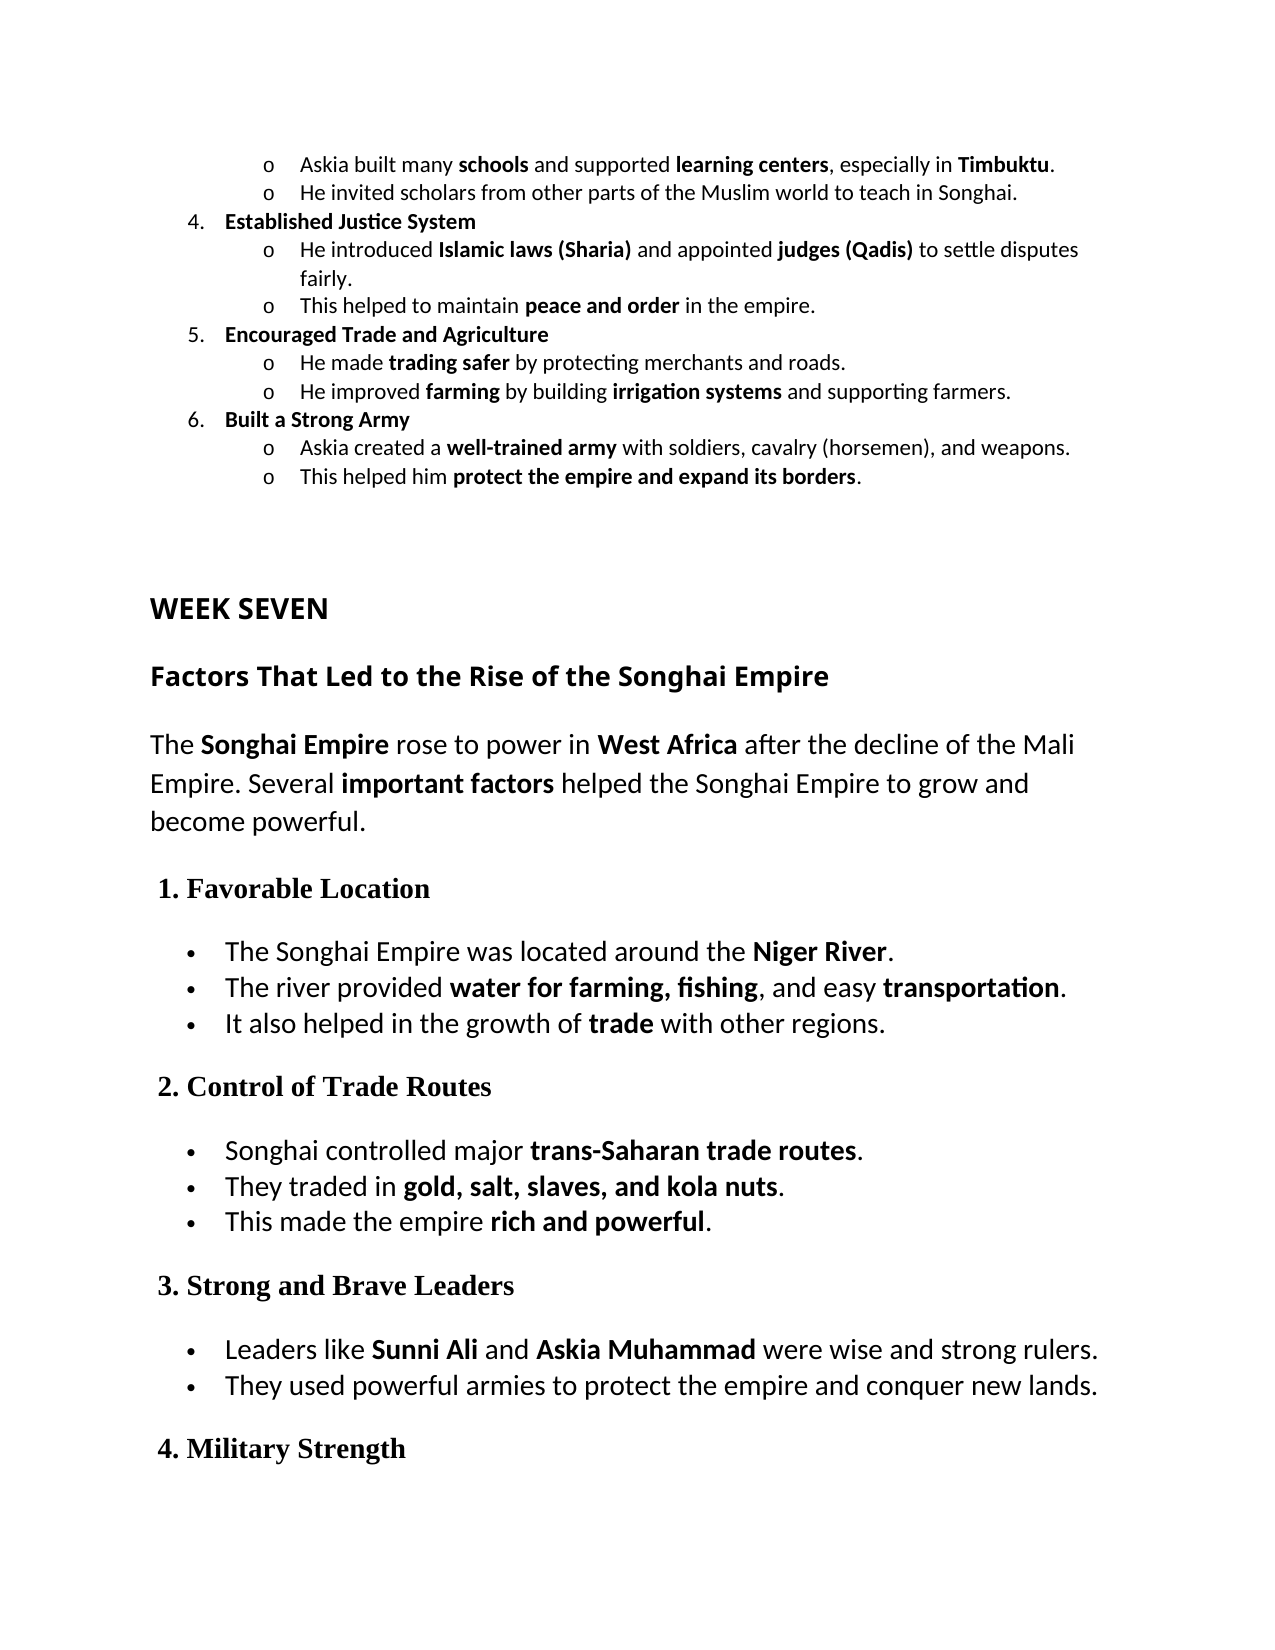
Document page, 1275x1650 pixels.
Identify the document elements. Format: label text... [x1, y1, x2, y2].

list They used powerful armies to protect the empire and conquer new lands. [187, 1367, 1125, 1402]
list This made the empire rich and powerful. [187, 1203, 1125, 1239]
list Songhai controlled major trans-Saharan trade routes. [187, 1132, 1125, 1168]
list The Songhai Empire was located around the Niger River. [187, 933, 1125, 969]
list Built a Strong Army [187, 405, 1125, 433]
text WEEK SEVEN [150, 588, 1125, 628]
subtitle 4. Military Strength [150, 1431, 1125, 1465]
list He made trading safer by protecting merchants and roads. [262, 348, 1125, 377]
list It also helped in the growth of trade with other regions. [187, 1005, 1125, 1040]
list Askia built many schools and supported learning centers, especially in Timbuktu. [262, 150, 1125, 178]
list Established Justice System [187, 207, 1125, 235]
list This helped him protect the empire and expand its borders. [262, 462, 1125, 490]
list He improved farming by building irrigation systems and supporting farmers. [262, 377, 1125, 405]
subtitle 3. Strong and Brave Leaders [150, 1268, 1125, 1302]
list Askia created a well-trained army with soldiers, cavalry (horsemen), and weapons. [262, 433, 1125, 462]
subtitle Factors That Led to the Rise of the Songhai Empire [150, 657, 1125, 694]
list They traded in gold, salt, slaves, and kola nuts. [187, 1168, 1125, 1203]
text The Songhai Empire rose to power in West Africa after the decline of the Mali Empire. Several important factors helped the Songhai Empire to grow and become powerful. [150, 726, 1125, 839]
list Leaders like Sunni Ali and Askia Muhammad were wise and strong rulers. [187, 1331, 1125, 1367]
list Encouraged Trade and Agriculture [187, 320, 1125, 348]
list He introduced Islamic laws (Sharia) and appointed judges (Qadis) to settle disputes fairly. [262, 235, 1125, 292]
subtitle 2. Control of Trade Routes [150, 1069, 1125, 1103]
list The river provided water for farming, fishing, and easy transportation. [187, 969, 1125, 1005]
subtitle 1. Favorable Location [150, 871, 1125, 904]
list He invited scholars from other parts of the Muslim world to teach in Songhai. [262, 178, 1125, 207]
list This helped to maintain peace and order in the empire. [262, 292, 1125, 320]
